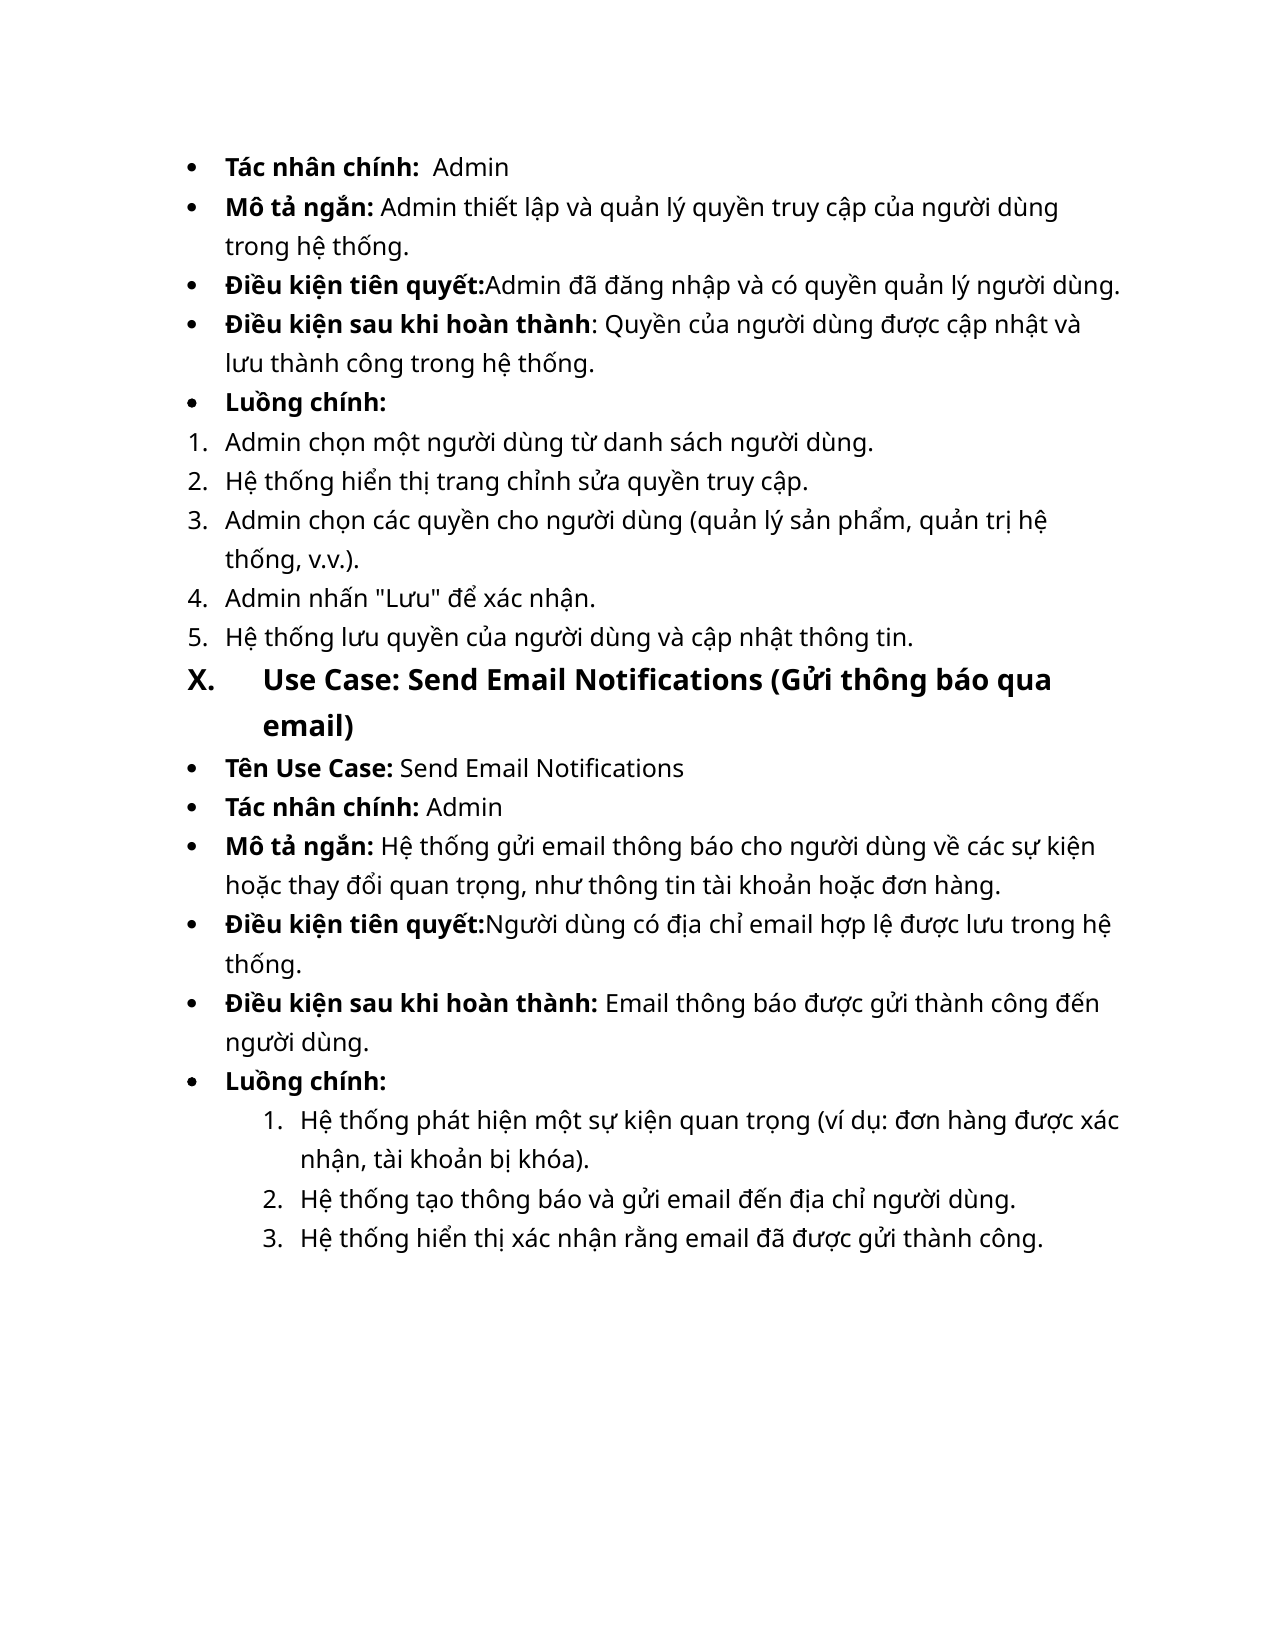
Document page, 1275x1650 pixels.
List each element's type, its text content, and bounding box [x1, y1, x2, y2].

list Mô tả ngắn: Hệ thống gửi email thông báo cho người dùng về các sự kiện hoặc thay đổi quan trọng, như thông tin tài khoản hoặc đơn hàng. [187, 829, 1125, 902]
list Điều kiện tiên quyết:Admin đã đăng nhập và có quyền quản lý người dùng. [187, 267, 1125, 302]
list Hệ thống lưu quyền của người dùng và cập nhật thông tin. [187, 620, 1125, 654]
list Luồng chính: [187, 1064, 1125, 1098]
list Use Case: Send Email Notifications (Gửi thông báo qua email) [187, 659, 1125, 744]
list Luồng chính: [187, 385, 1125, 419]
list Admin chọn các quyền cho người dùng (quản lý sản phẩm, quản trị hệ thống, v.v.). [187, 502, 1125, 576]
list Hệ thống tạo thông báo và gửi email đến địa chỉ người dùng. [262, 1181, 1125, 1215]
list Tác nhân chính: Admin [187, 150, 1125, 184]
list Hệ thống hiển thị xác nhận rằng email đã được gửi thành công. [262, 1220, 1125, 1254]
list Hệ thống phát hiện một sự kiện quan trọng (ví dụ: đơn hàng được xác nhận, tài khoản bị khóa). [262, 1103, 1125, 1176]
list Điều kiện tiên quyết:Người dùng có địa chỉ email hợp lệ được lưu trong hệ thống. [187, 907, 1125, 980]
list Hệ thống hiển thị trang chỉnh sửa quyền truy cập. [187, 463, 1125, 497]
list Điều kiện sau khi hoàn thành: Email thông báo được gửi thành công đến người dùng. [187, 985, 1125, 1059]
list Tác nhân chính: Admin [187, 789, 1125, 824]
list Tên Use Case: Send Email Notifications [187, 750, 1125, 784]
list Mô tả ngắn: Admin thiết lập và quản lý quyền truy cập của người dùng trong hệ thống. [187, 189, 1125, 262]
list Admin nhấn "Lưu" để xác nhận. [187, 581, 1125, 615]
list Admin chọn một người dùng từ danh sách người dùng. [187, 424, 1125, 458]
list Điều kiện sau khi hoàn thành: Quyền của người dùng được cập nhật và lưu thành công trong hệ thống. [187, 307, 1125, 380]
